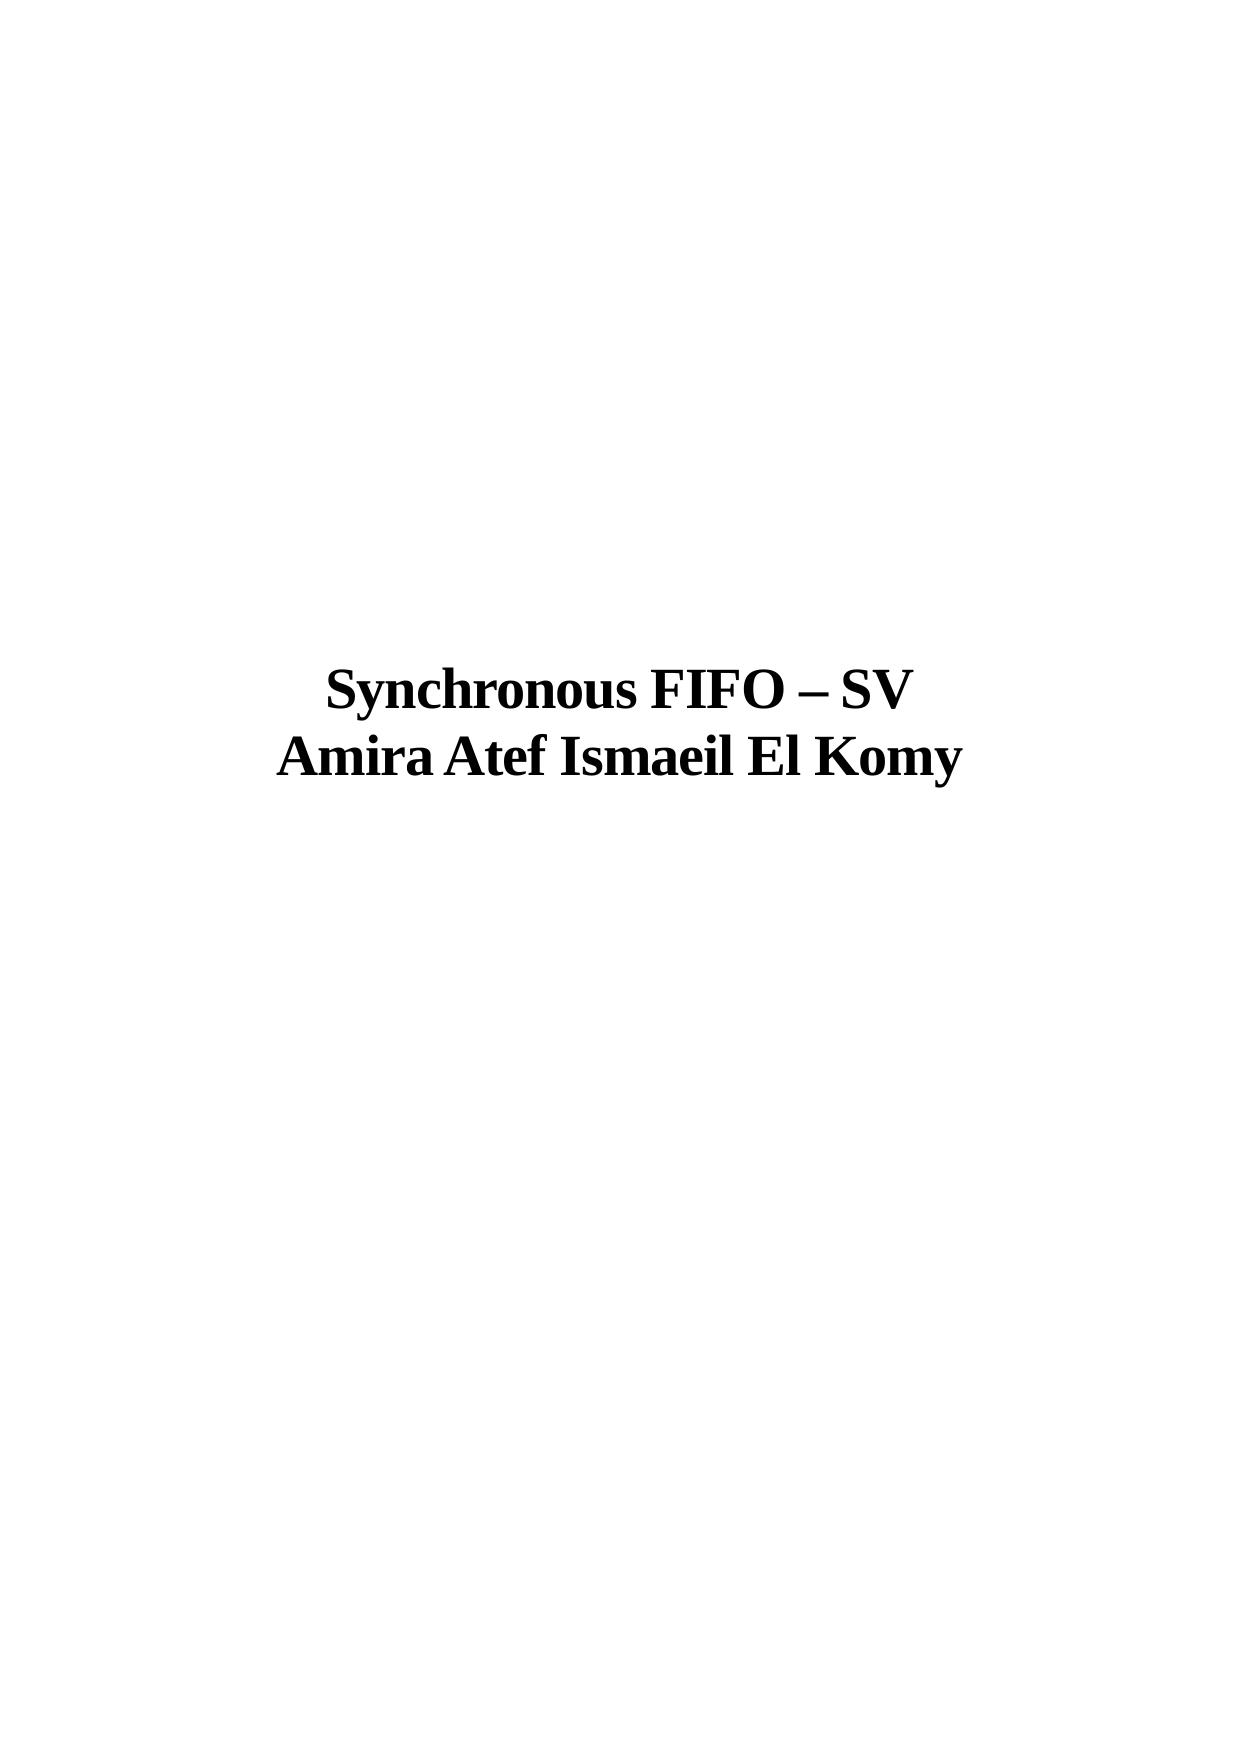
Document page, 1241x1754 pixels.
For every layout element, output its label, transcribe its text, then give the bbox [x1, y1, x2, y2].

title Synchronous FIFO – SV [150, 654, 1090, 721]
title Amira Atef Ismaeil El Komy [150, 721, 1090, 788]
